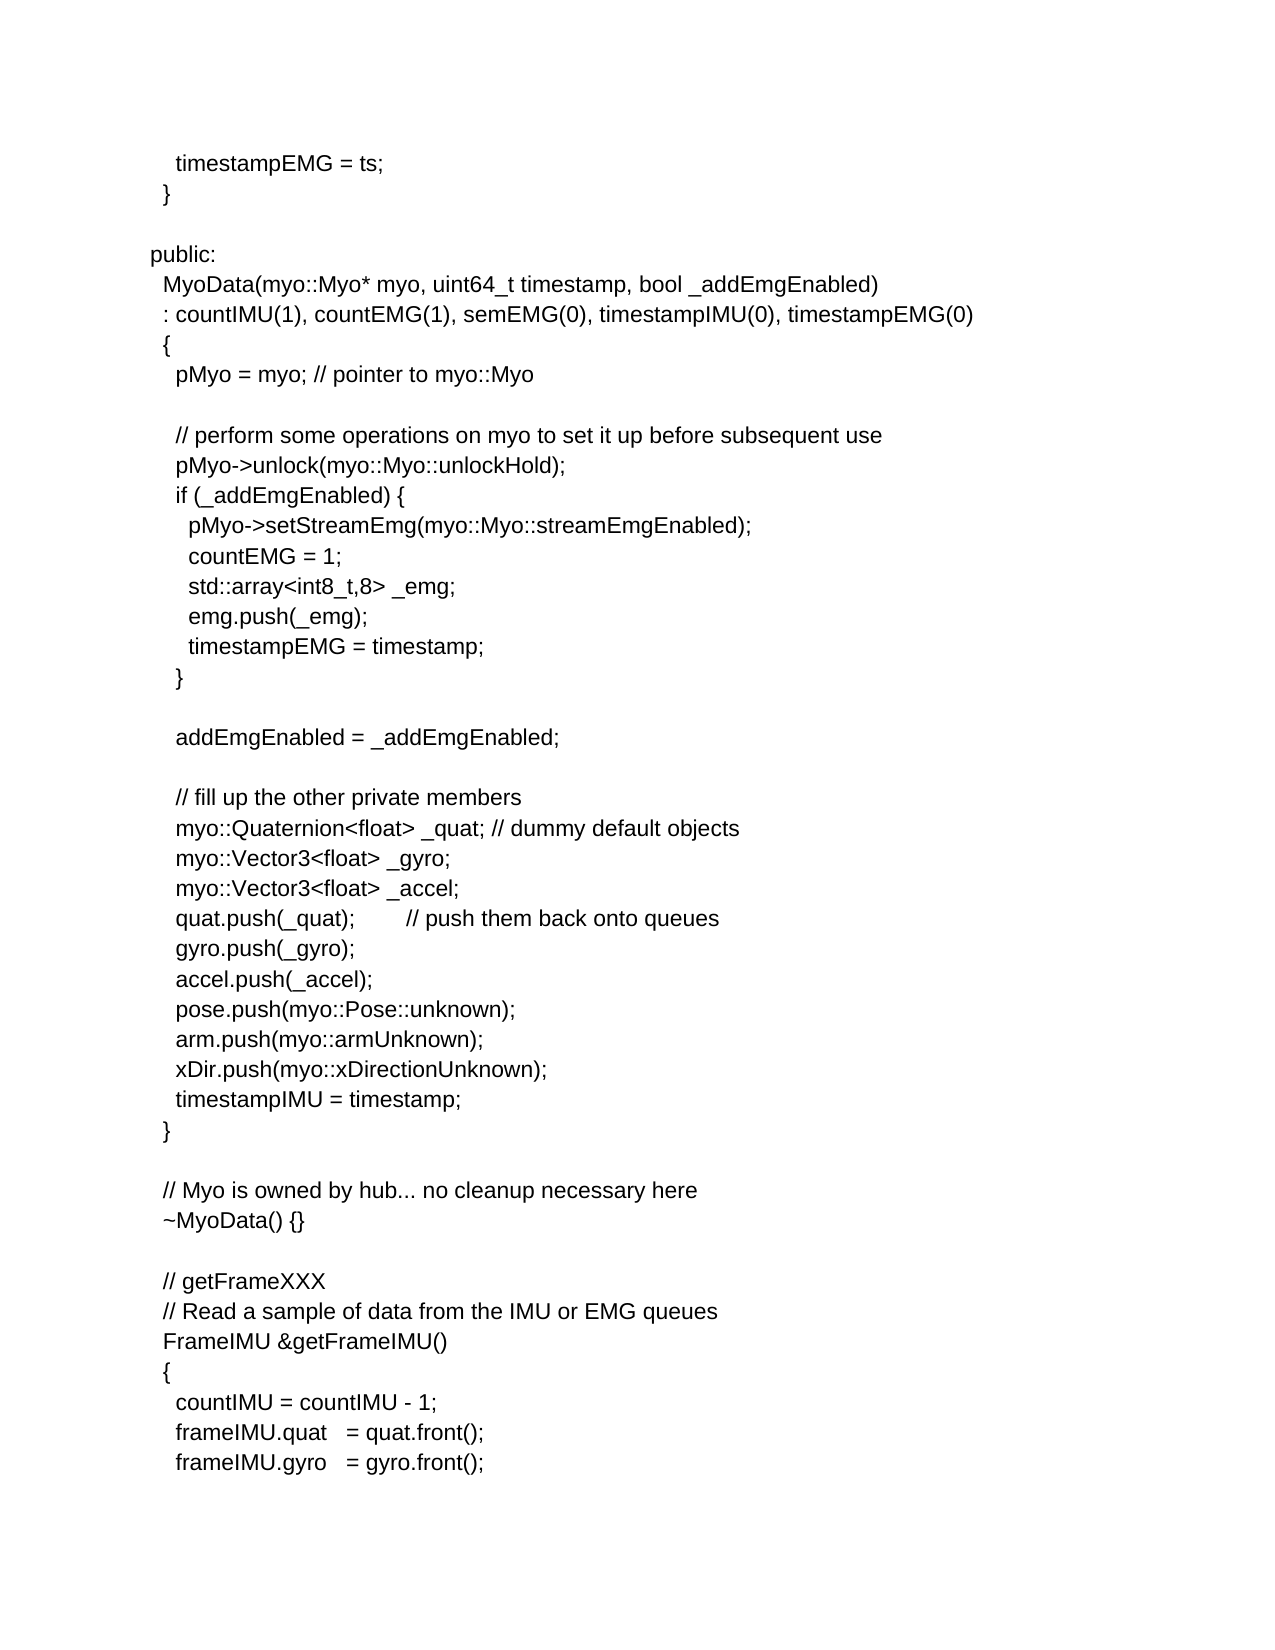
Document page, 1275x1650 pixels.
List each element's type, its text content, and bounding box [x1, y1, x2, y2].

text pMyo = myo; // pointer to myo::Myo [150, 361, 1125, 388]
text pose.push(myo::Pose::unknown); [150, 996, 1125, 1022]
text { [150, 331, 1125, 358]
text if (_addEmgEnabled) { [150, 482, 1125, 509]
text myo::Quaternion<float> _quat; // dummy default objects [150, 814, 1125, 841]
text pMyo->unlock(myo::Myo::unlockHold); [150, 452, 1125, 478]
text addEmgEnabled = _addEmgEnabled; [150, 724, 1125, 750]
text timestampEMG = timestamp; [150, 633, 1125, 660]
text } [150, 663, 1125, 690]
text timestampEMG = ts; [150, 150, 1125, 176]
text xDir.push(myo::xDirectionUnknown); [150, 1056, 1125, 1083]
text // Read a sample of data from the IMU or EMG queues [150, 1298, 1125, 1324]
text } [150, 180, 1125, 207]
text countEMG = 1; [150, 543, 1125, 569]
text myo::Vector3<float> _accel; [150, 875, 1125, 901]
text MyoData(myo::Myo* myo, uint64_t timestamp, bool _addEmgEnabled) [150, 271, 1125, 297]
text // getFrameXXX [150, 1268, 1125, 1294]
text std::array<int8_t,8> _emg; [150, 573, 1125, 599]
text arm.push(myo::armUnknown); [150, 1026, 1125, 1052]
text gyro.push(_gyro); [150, 935, 1125, 962]
text // fill up the other private members [150, 784, 1125, 811]
text frameIMU.quat = quat.front(); [150, 1419, 1125, 1445]
text countIMU = countIMU - 1; [150, 1388, 1125, 1415]
text emg.push(_emg); [150, 603, 1125, 629]
text : countIMU(1), countEMG(1), semEMG(0), timestampIMU(0), timestampEMG(0) [150, 301, 1125, 327]
text frameIMU.gyro = gyro.front(); [150, 1449, 1125, 1475]
text accel.push(_accel); [150, 966, 1125, 992]
text ~MyoData() {} [150, 1207, 1125, 1234]
text quat.push(_quat); // push them back onto queues [150, 905, 1125, 932]
text { [150, 1358, 1125, 1385]
text pMyo->setStreamEmg(myo::Myo::streamEmgEnabled); [150, 512, 1125, 539]
text myo::Vector3<float> _gyro; [150, 845, 1125, 871]
text FrameIMU &getFrameIMU() [150, 1328, 1125, 1354]
text timestampIMU = timestamp; [150, 1086, 1125, 1113]
text // Myo is owned by hub... no cleanup necessary here [150, 1177, 1125, 1203]
text // perform some operations on myo to set it up before subsequent use [150, 422, 1125, 448]
text public: [150, 241, 1125, 267]
text } [150, 1117, 1125, 1143]
